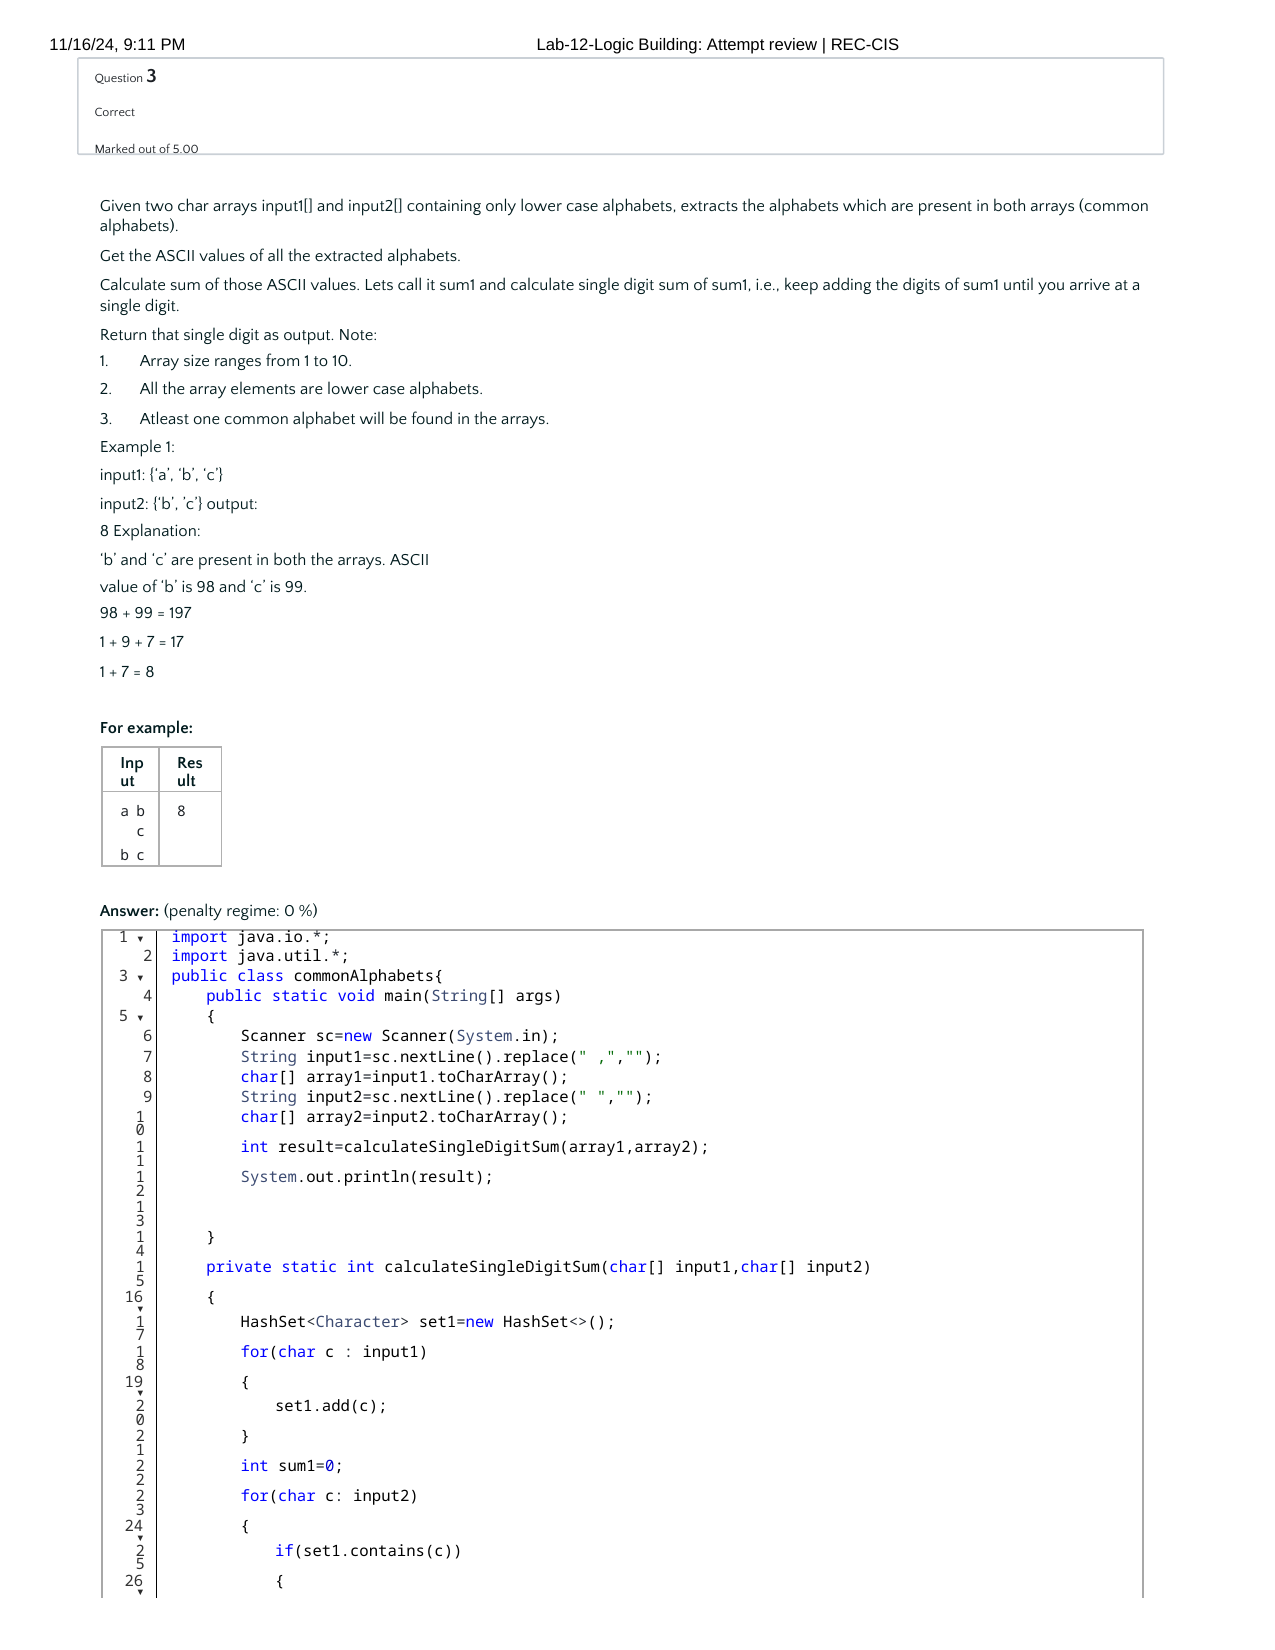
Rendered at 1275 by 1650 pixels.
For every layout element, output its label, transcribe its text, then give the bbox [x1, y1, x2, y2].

text 98 + 99 = 197 [99, 606, 1210, 622]
list Array size ranges from 1 to 10. [99, 354, 1210, 369]
text input2: {‘b’, ’c’} output: 8 Explanation: [99, 495, 262, 541]
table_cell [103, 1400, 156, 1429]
list Atleast one common alphabet will be found in the arrays. Example 1: [99, 410, 596, 457]
text Get the ASCII values of all the extracted alphabets. [99, 247, 1210, 265]
text Return that single digit as output. Note: [99, 326, 402, 344]
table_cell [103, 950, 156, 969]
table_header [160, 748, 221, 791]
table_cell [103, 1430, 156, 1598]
text Given two char arrays input1[] and input2[] containing only lower case alphabets, extracts the alphabets which are present in both arrays (common alphabets). [99, 197, 1166, 236]
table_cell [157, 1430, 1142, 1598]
text 1 + 7 = 8 [99, 663, 1210, 681]
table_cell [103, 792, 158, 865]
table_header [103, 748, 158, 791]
list All the array elements are lower case alphabets. [99, 381, 1210, 399]
text Calculate sum of those ASCII values. Lets call it sum1 and calculate single digit sum of sum1, i.e., keep adding the digits of sum1 until you arrive at a single digit. [99, 277, 1166, 315]
text input1: {‘a’, ‘b’, ‘c’} [99, 466, 1210, 484]
text Answer: (penalty regime: 0 %) [99, 903, 1210, 921]
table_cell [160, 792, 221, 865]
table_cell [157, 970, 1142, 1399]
text ‘b’ and ‘c’ are present in both the arrays. ASCII value of ‘b’ is 98 and ‘c’ is 99. [99, 551, 461, 597]
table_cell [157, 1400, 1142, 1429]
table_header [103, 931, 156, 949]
subtitle For example: [99, 719, 1210, 737]
text 1 + 9 + 7 = 17 [99, 633, 1210, 652]
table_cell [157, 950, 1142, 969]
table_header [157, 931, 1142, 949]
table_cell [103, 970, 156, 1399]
